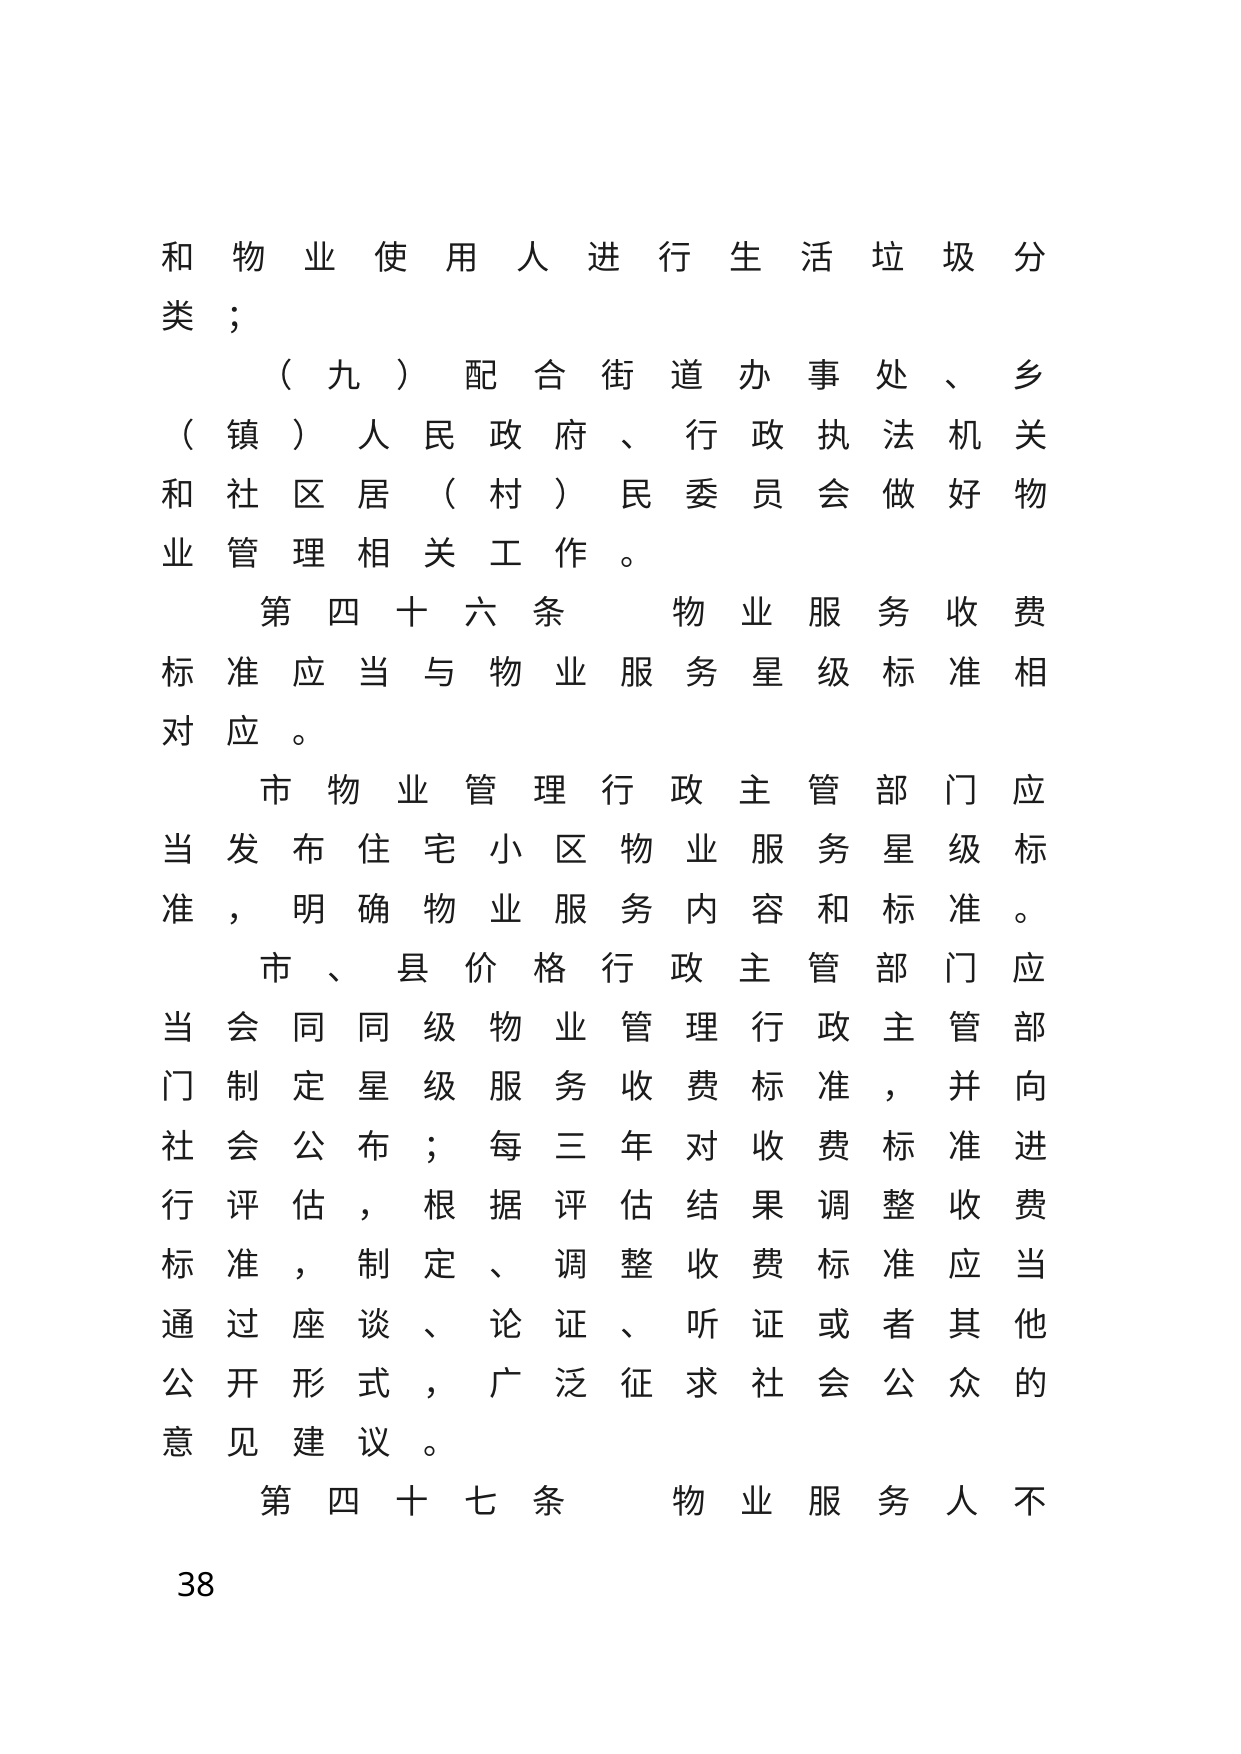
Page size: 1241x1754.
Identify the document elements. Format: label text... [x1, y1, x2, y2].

text 市、县价格行政主管部门应当会同同级物业管理行政主管部门制定星级服务收费标准，并向社会公布；每三年对收费标准进行评估，根据评估结果调整收费标准，制定、调整收费标准应当通过座谈、论证、听证或者其他公开形式，广泛征求社会公众的意见建议。 [161, 936, 1079, 1470]
text 市物业管理行政主管部门应当发布住宅小区物业服务星级标准，明确物业服务内容和标准。 [161, 758, 1079, 936]
text 第四十六条 物业服务收费标准应当与物业服务星级标准相对应。 [161, 581, 1079, 758]
text （九）配合街道办事处、乡（镇）人民政府、行政执法机关和社区居（村）民委员会做好物业管理相关工作。 [161, 343, 1079, 581]
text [161, 225, 1079, 343]
text 第四十七条 物业服务人不得有下列行为： [161, 1470, 1079, 1529]
